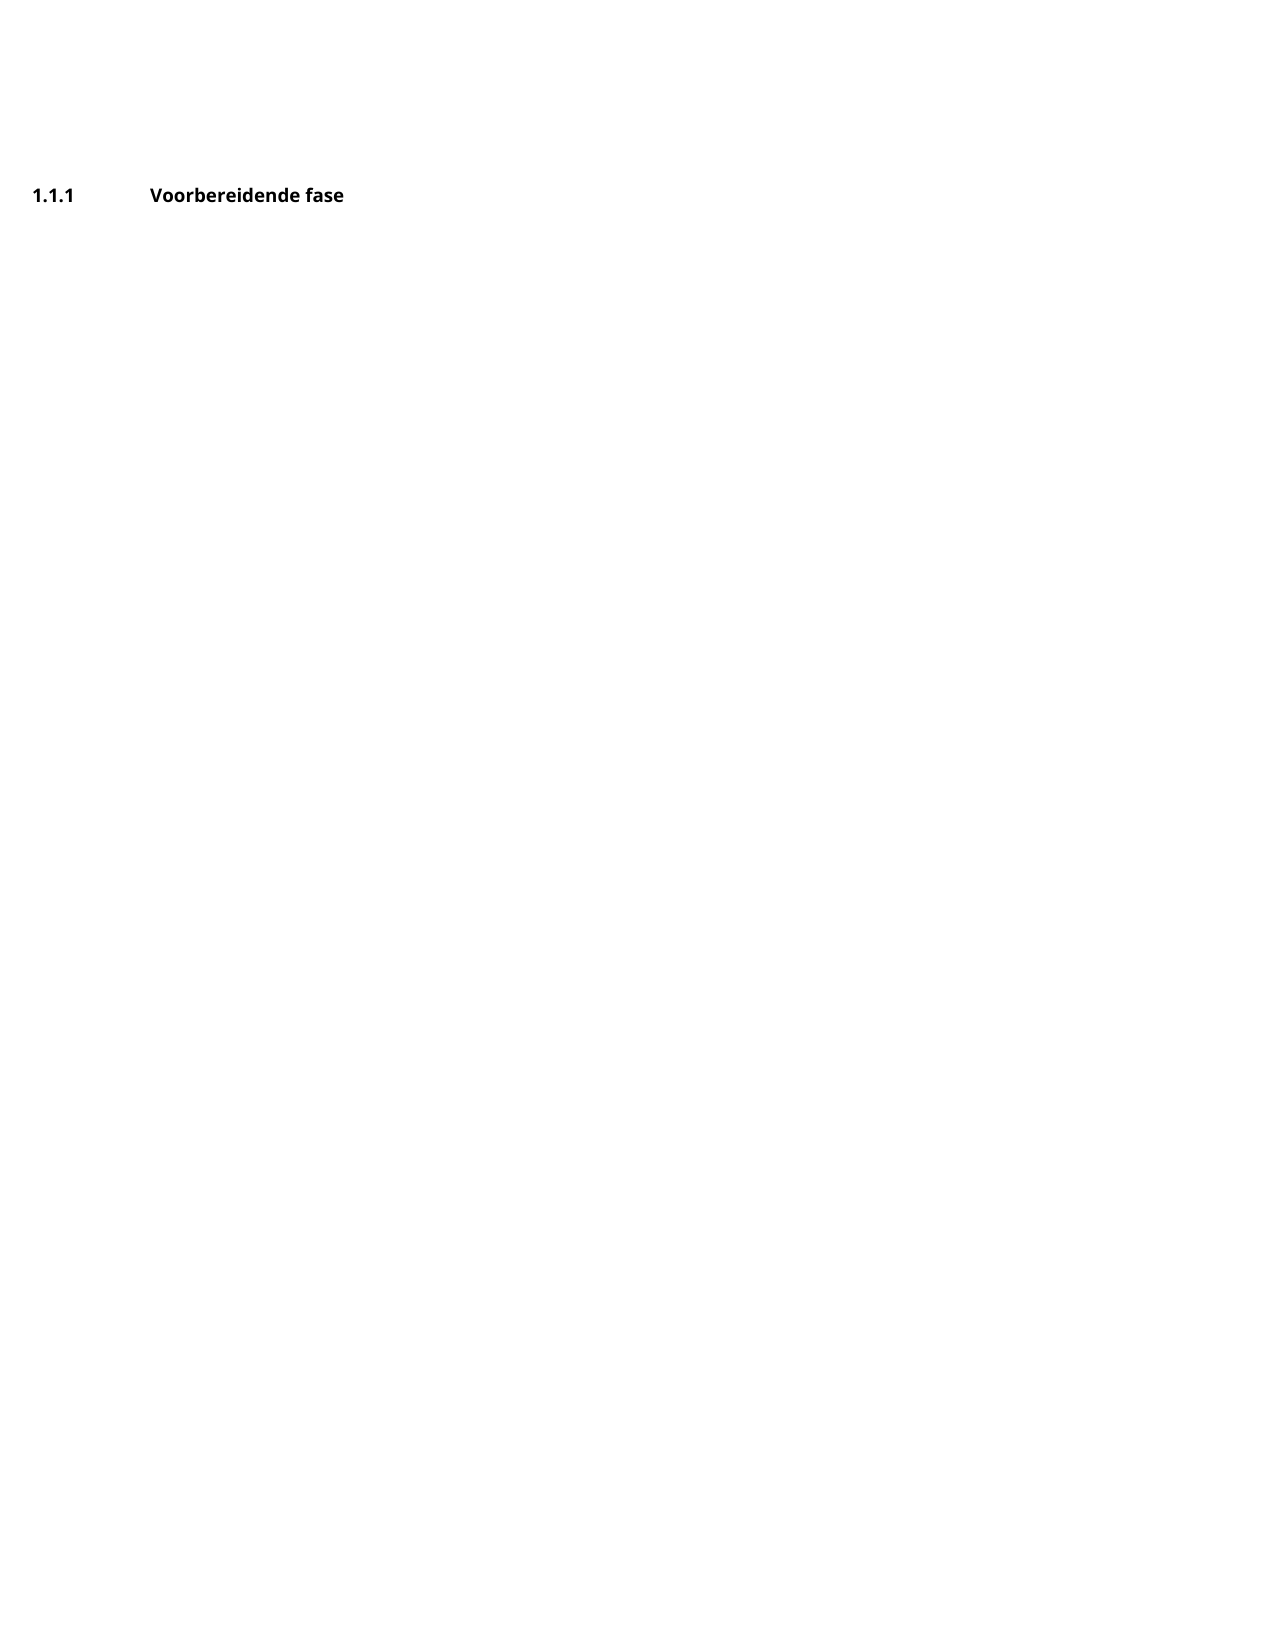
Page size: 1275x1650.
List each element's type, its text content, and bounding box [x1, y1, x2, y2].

subtitle Voorbereidende fase [32, 179, 1125, 208]
